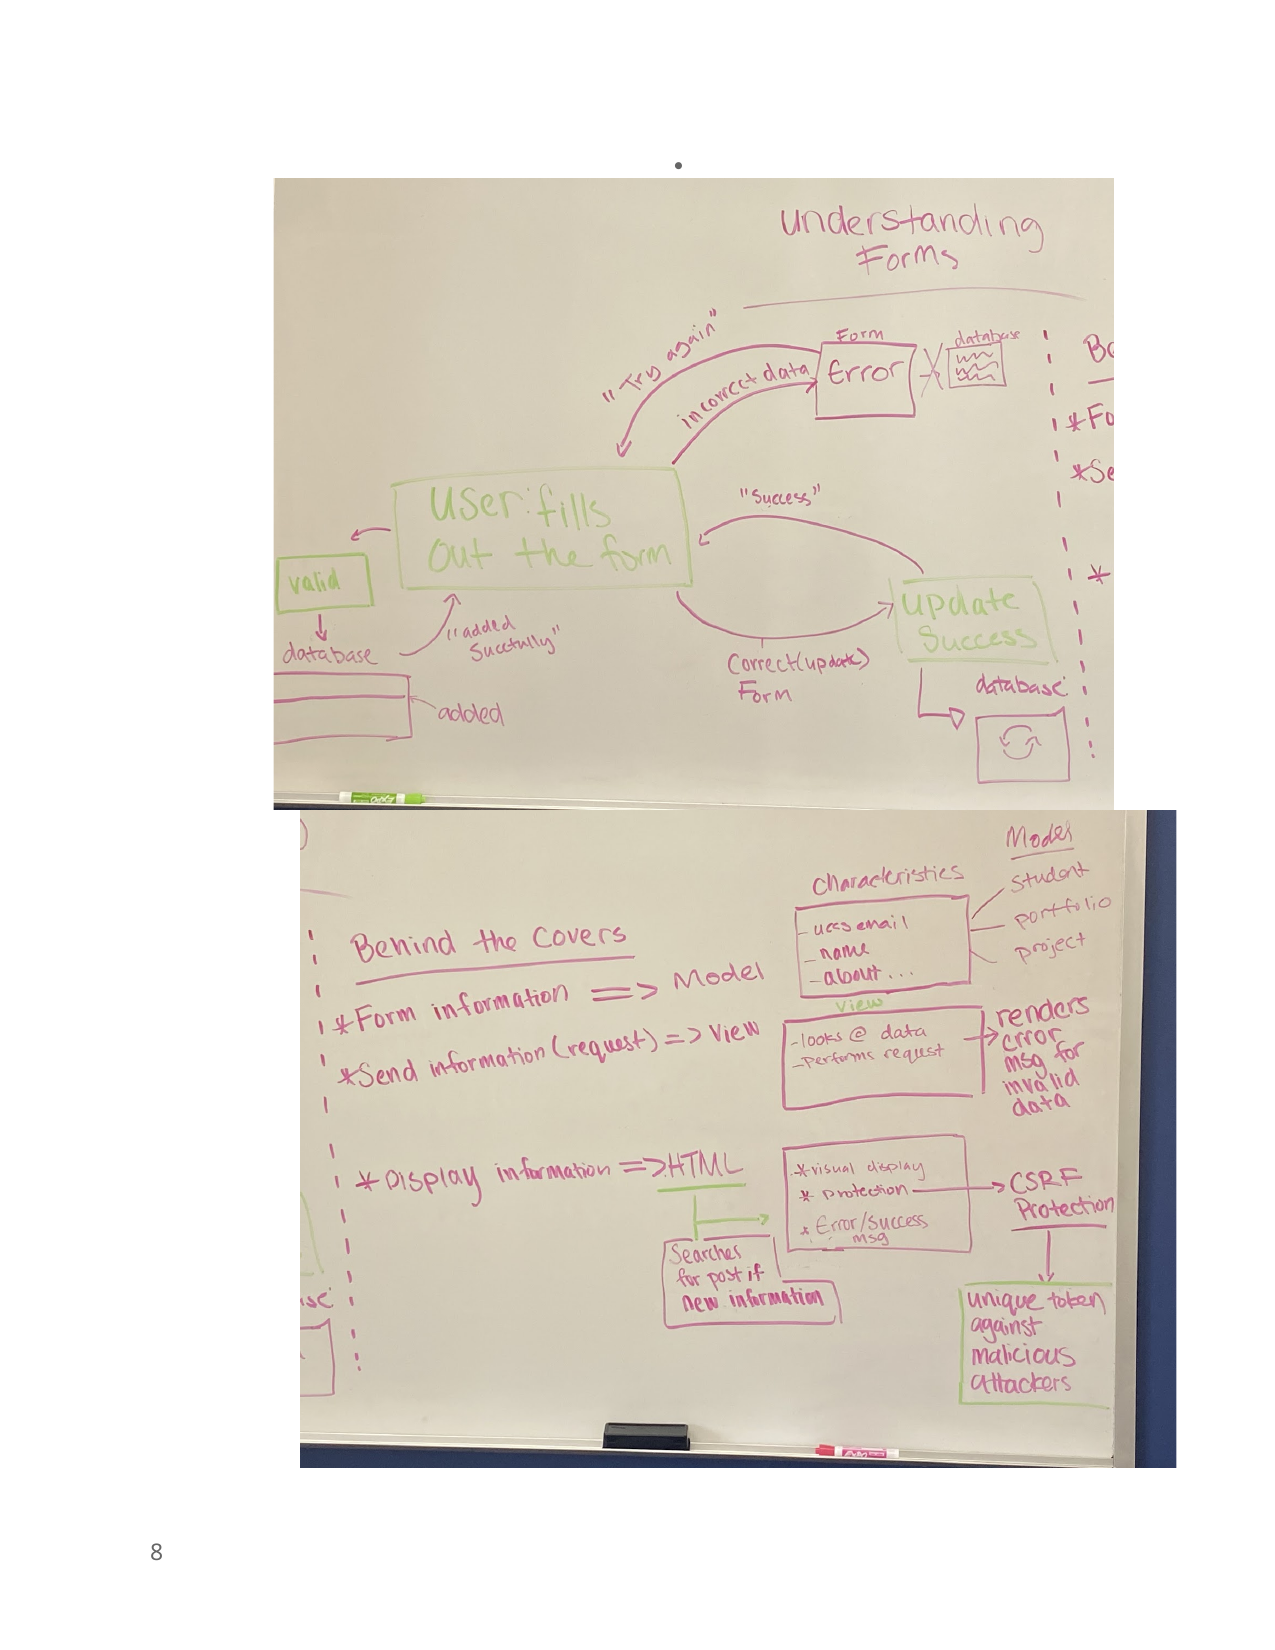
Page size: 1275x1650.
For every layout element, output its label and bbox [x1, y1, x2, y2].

picture [273, 178, 1177, 1468]
